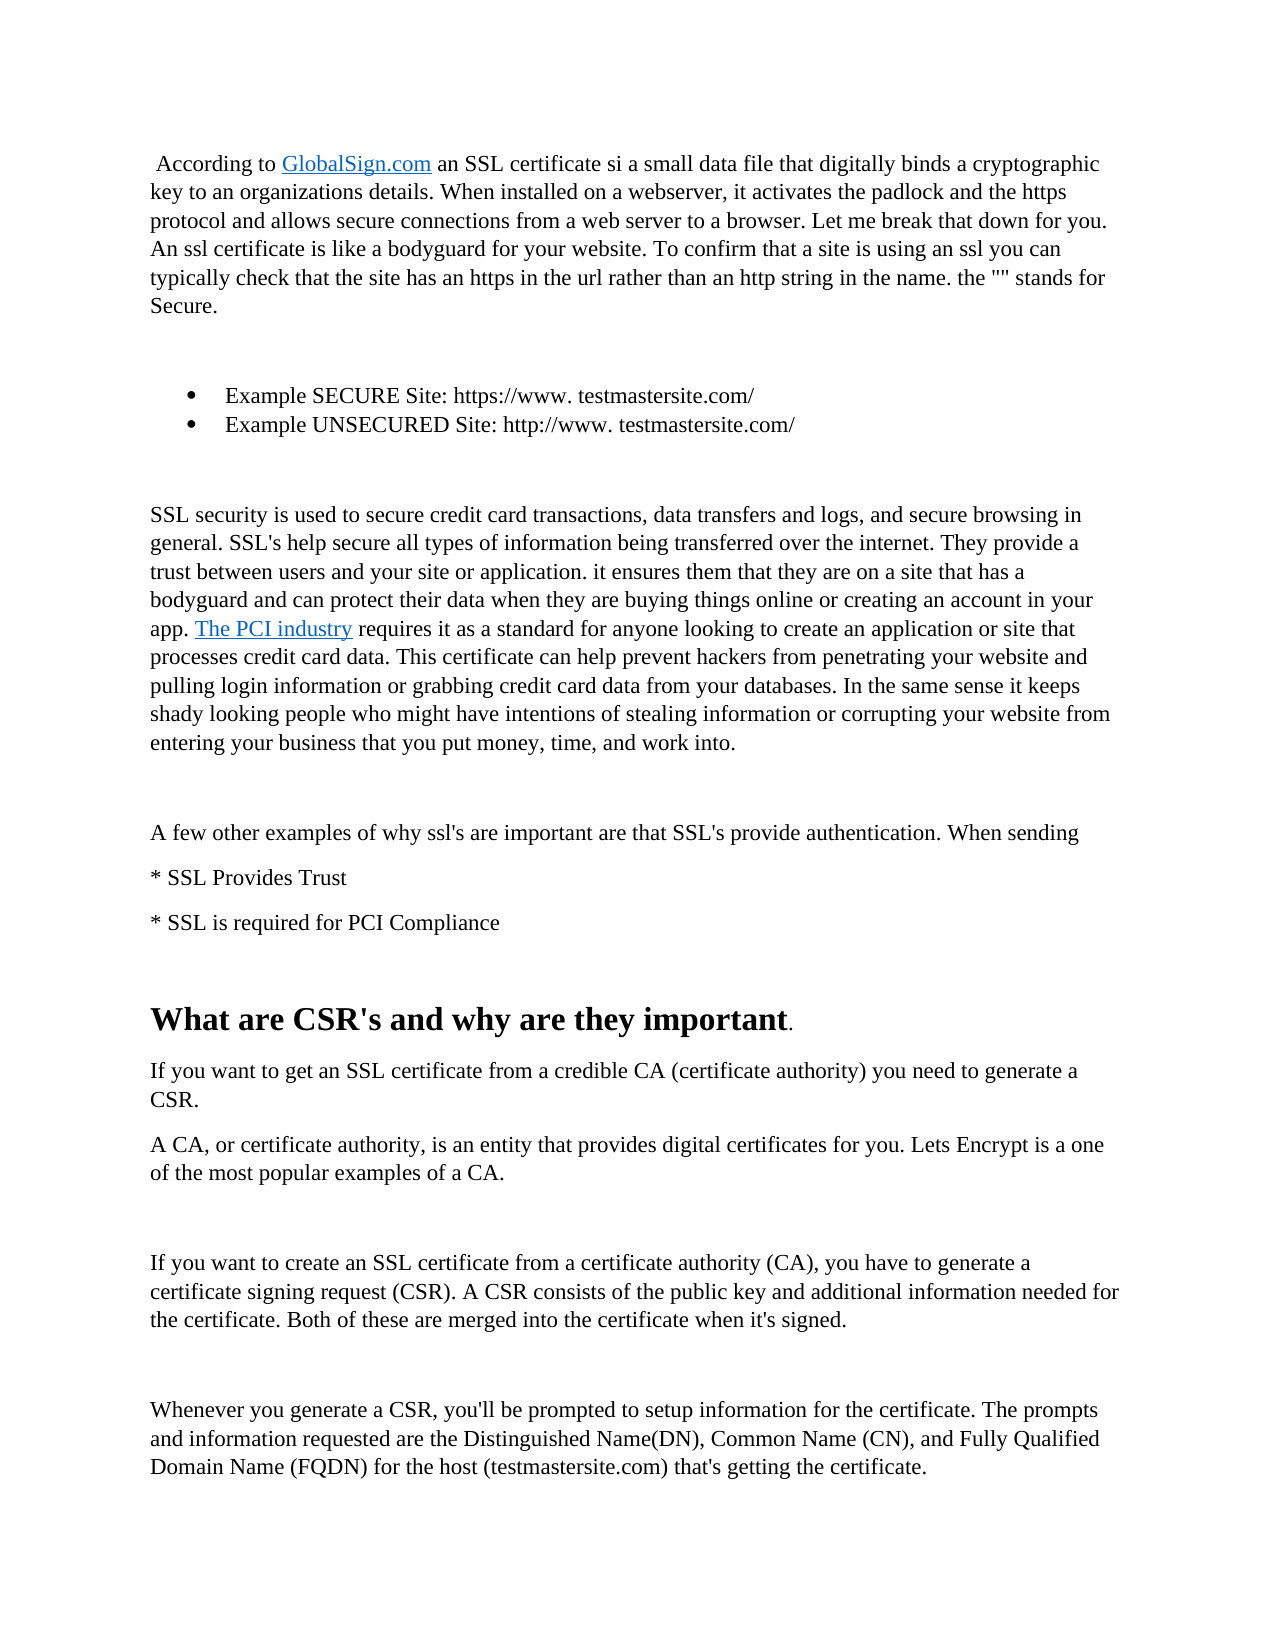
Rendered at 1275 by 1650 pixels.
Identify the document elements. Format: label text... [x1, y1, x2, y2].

text A CA, or certificate authority, is an entity that provides digital certificates for you. Lets Encrypt is a one of the most popular examples of a CA. [150, 1131, 1125, 1186]
text SSL security is used to secure credit card transactions, data transfers and logs, and secure browsing in general. SSL's help secure all types of information being transferred over the internet. They provide a trust between users and your site or application. it ensures them that they are on a site that has a bodyguard and can protect their data when they are buying things online or creating an account in your app. The PCI industry requires it as a standard for anyone looking to create an application or site that processes credit card data. This certificate can help prevent hackers from penetrating your website and pulling login information or grabbing credit card data from your databases. In the same sense it keeps shady looking people who might have intentions of stealing information or corrupting your website from entering your business that you put money, time, and work into. [150, 501, 1125, 755]
text What are CSR's and why are they important. [150, 999, 1125, 1037]
text Whenever you generate a CSR, you'll be prompted to setup information for the certificate. The prompts and information requested are the Distinguished Name(DN), Common Name (CN), and Fully Qualified Domain Name (FQDN) for the host (testmastersite.com) that's getting the certificate. [150, 1396, 1125, 1480]
text * SSL Provides Trust [150, 864, 1125, 890]
text If you want to create an SSL certificate from a certificate authority (CA), you have to generate a certificate signing request (CSR). A CSR consists of the public key and additional information needed for the certificate. Both of these are merged into the certificate when it's signed. [150, 1249, 1125, 1333]
text * SSL is required for PCI Compliance [150, 909, 1125, 935]
text A few other examples of why ssl's are important are that SSL's provide authentication. When sending [150, 819, 1125, 845]
list Example UNSECURED Site: http://www. testmastersite.com/ [187, 411, 1125, 437]
text According to GlobalSign.com an SSL certificate si a small data file that digitally binds a cryptographic key to an organizations details. When installed on a webserver, it activates the padlock and the https protocol and allows secure connections from a web server to a browser. Let me break that down for you. An ssl certificate is like a bodyguard for your website. To confirm that a site is using an ssl you can typically check that the site has an https in the url rather than an http string in the name. the "" stands for Secure. [150, 150, 1125, 318]
list Example SECURE Site: https://www. testmastersite.com/ [187, 382, 1125, 409]
text If you want to get an SSL certificate from a credible CA (certificate authority) you need to generate a CSR. [150, 1057, 1125, 1112]
